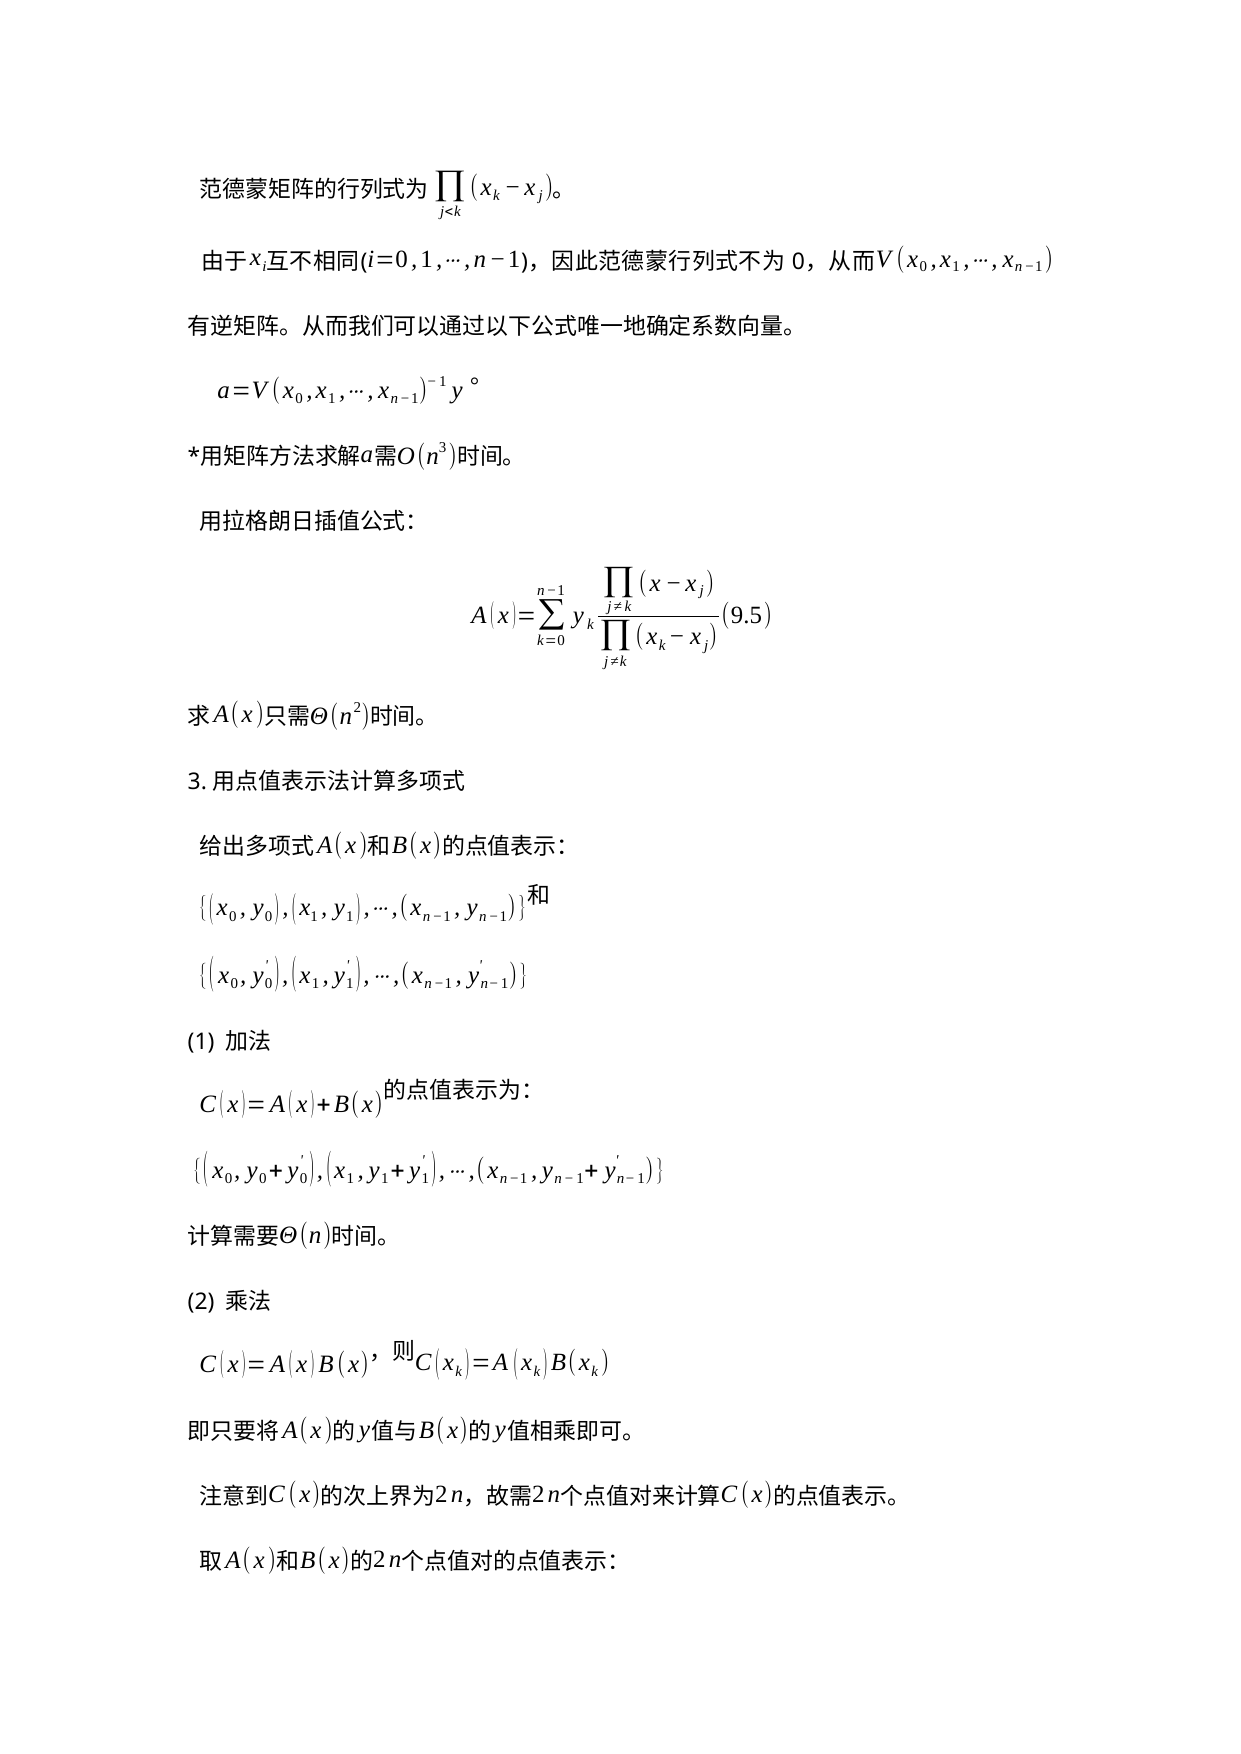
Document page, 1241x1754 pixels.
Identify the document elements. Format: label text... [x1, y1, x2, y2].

text ，则 [187, 1332, 1053, 1397]
text 3. 用点值表示法计算多项式 [187, 747, 1053, 812]
text 和 [187, 877, 1053, 942]
text 注意到的次上界为，故需个点值对来计算的点值表示。 [187, 1462, 1053, 1527]
list 乘法 [187, 1267, 1053, 1332]
text 计算需要时间。 [187, 1202, 1053, 1267]
text 取和的个点值对的点值表示： [187, 1527, 1053, 1592]
text 范德蒙矩阵的行列式为 。 [187, 162, 1053, 227]
text 即只要将的值与的值相乘即可。 [187, 1397, 1053, 1462]
text 求只需时间。 [187, 682, 1053, 747]
text 的点值表示为： [187, 1072, 1053, 1137]
text 。 [187, 357, 1053, 422]
text 给出多项式和的点值表示： [187, 812, 1053, 877]
text *用矩阵方法求解需时间。 [187, 422, 1053, 487]
text 由于互不相同()，因此范德蒙行列式不为0，从而有逆矩阵。从而我们可以通过以下公式唯一地确定系数向量。 [187, 227, 1053, 357]
text 用拉格朗日插值公式： [187, 487, 1053, 552]
list 加法 [187, 1007, 1053, 1072]
